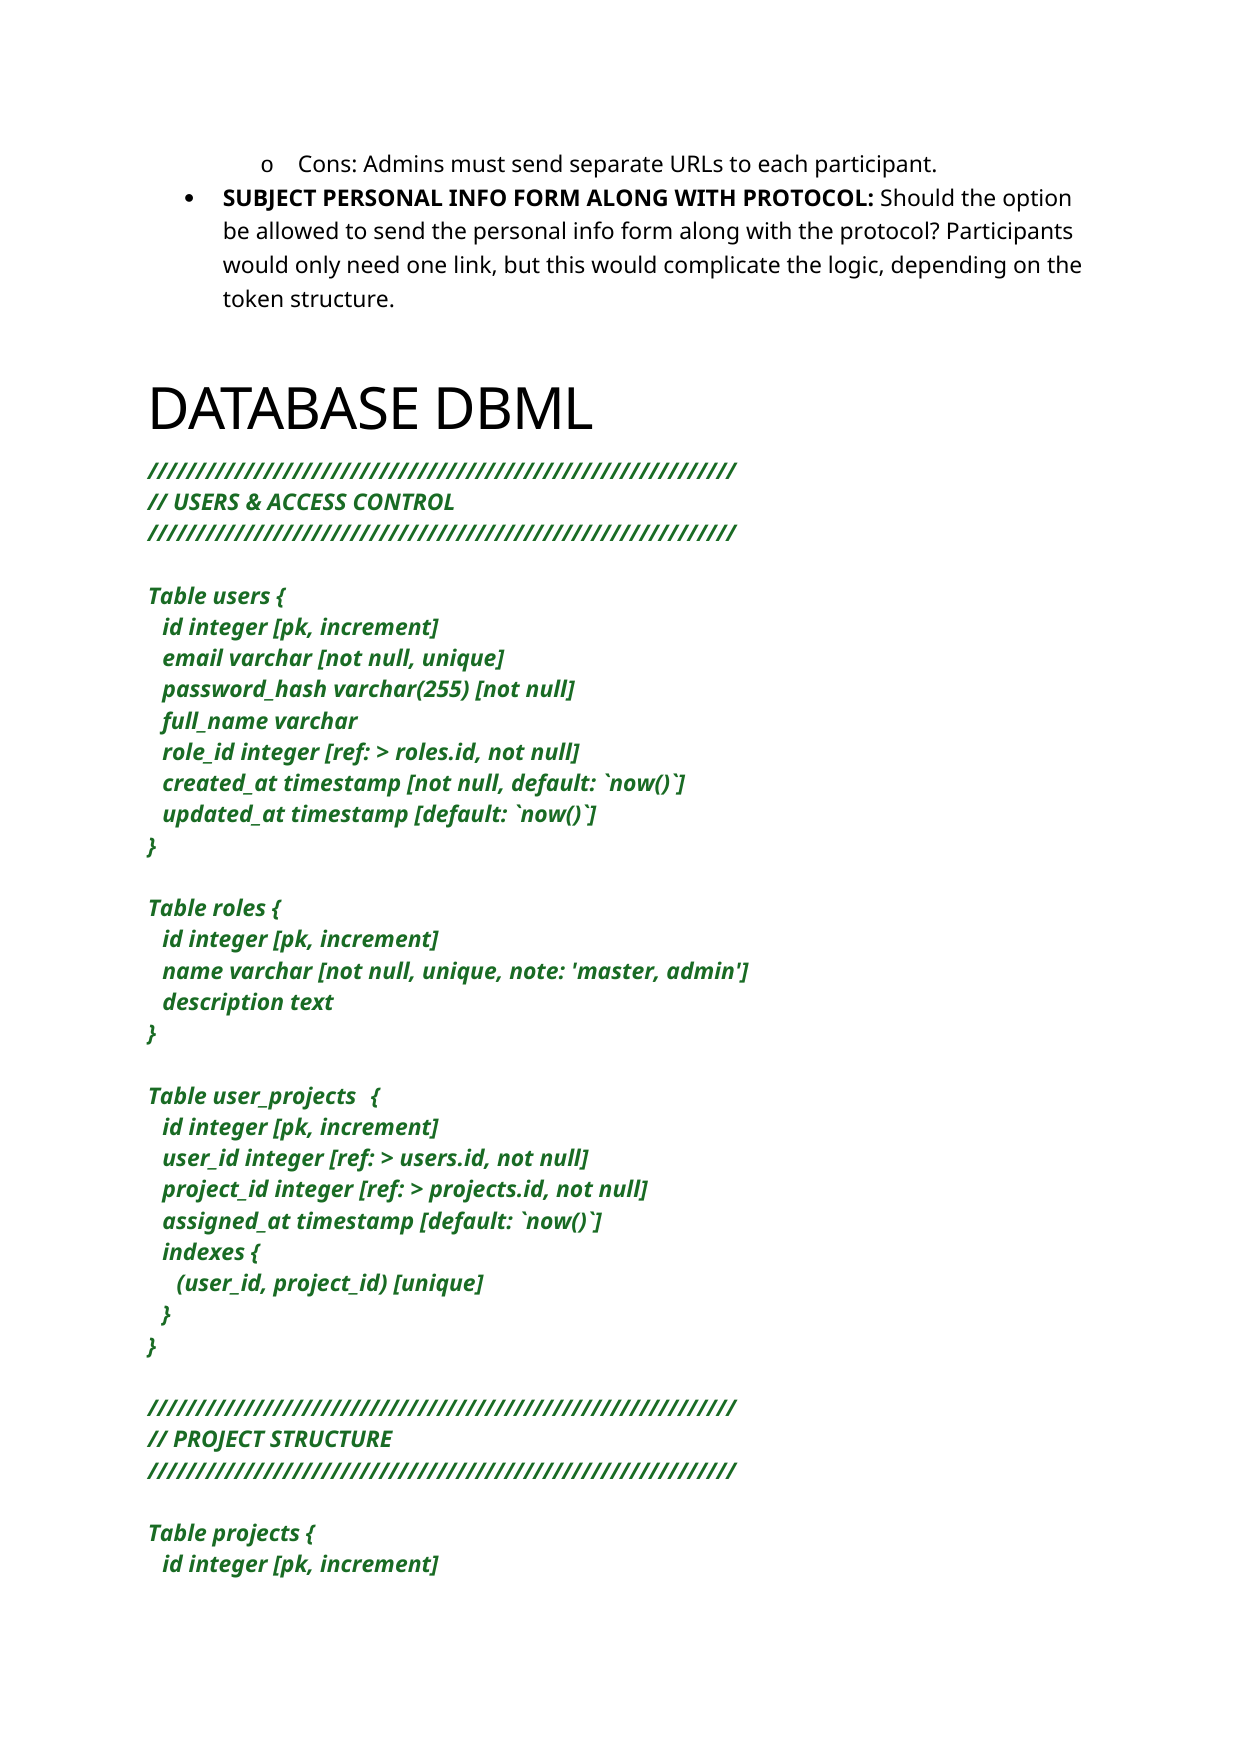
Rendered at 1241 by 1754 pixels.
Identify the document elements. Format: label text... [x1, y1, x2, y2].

text ///////////////////////////////////////////////////////////// [148, 517, 1093, 548]
text // PROJECT STRUCTURE [148, 1423, 1093, 1455]
text user_id integer [ref: > users.id, not null] [148, 1142, 1093, 1173]
text project_id integer [ref: > projects.id, not null] [148, 1173, 1093, 1205]
text full_name varchar [148, 705, 1093, 736]
text id integer [pk, increment] [148, 1111, 1093, 1142]
text Table roles { [148, 892, 1093, 923]
text ///////////////////////////////////////////////////////////// [148, 1455, 1093, 1486]
text Table users { [148, 580, 1093, 611]
text // USERS & ACCESS CONTROL [148, 486, 1093, 517]
text } [148, 1017, 1093, 1048]
text created_at timestamp [not null, default: `now()`] [148, 767, 1093, 798]
text ///////////////////////////////////////////////////////////// [148, 455, 1093, 486]
text email varchar [not null, unique] [148, 642, 1093, 673]
text assigned_at timestamp [default: `now()`] [148, 1205, 1093, 1236]
text indexes { [148, 1236, 1093, 1267]
text (user_id, project_id) [unique] [148, 1267, 1093, 1298]
text id integer [pk, increment] [148, 611, 1093, 642]
text name varchar [not null, unique, note: 'master, admin'] [148, 955, 1093, 986]
text } [148, 1298, 1093, 1330]
text id integer [pk, increment] [148, 923, 1093, 955]
text description text [148, 986, 1093, 1017]
text updated_at timestamp [default: `now()`] [148, 798, 1093, 830]
text } [148, 1330, 1093, 1361]
title DATABASE DBML [148, 367, 1093, 446]
text } [148, 830, 1093, 861]
text role_id integer [ref: > roles.id, not null] [148, 736, 1093, 767]
text Table projects { [148, 1517, 1093, 1548]
text Table user_projects { [148, 1080, 1093, 1111]
list Cons: Admins must send separate URLs to each participant. [260, 148, 1093, 179]
text id integer [pk, increment] [148, 1548, 1093, 1580]
text ///////////////////////////////////////////////////////////// [148, 1392, 1093, 1423]
list SUBJECT PERSONAL INFO FORM ALONG WITH PROTOCOL: Should the option be allowed to send the personal info form along with the protocol? Participants would only need one link, but this would complicate the logic, depending on the token structure. [185, 181, 1093, 314]
text password_hash varchar(255) [not null] [148, 673, 1093, 705]
